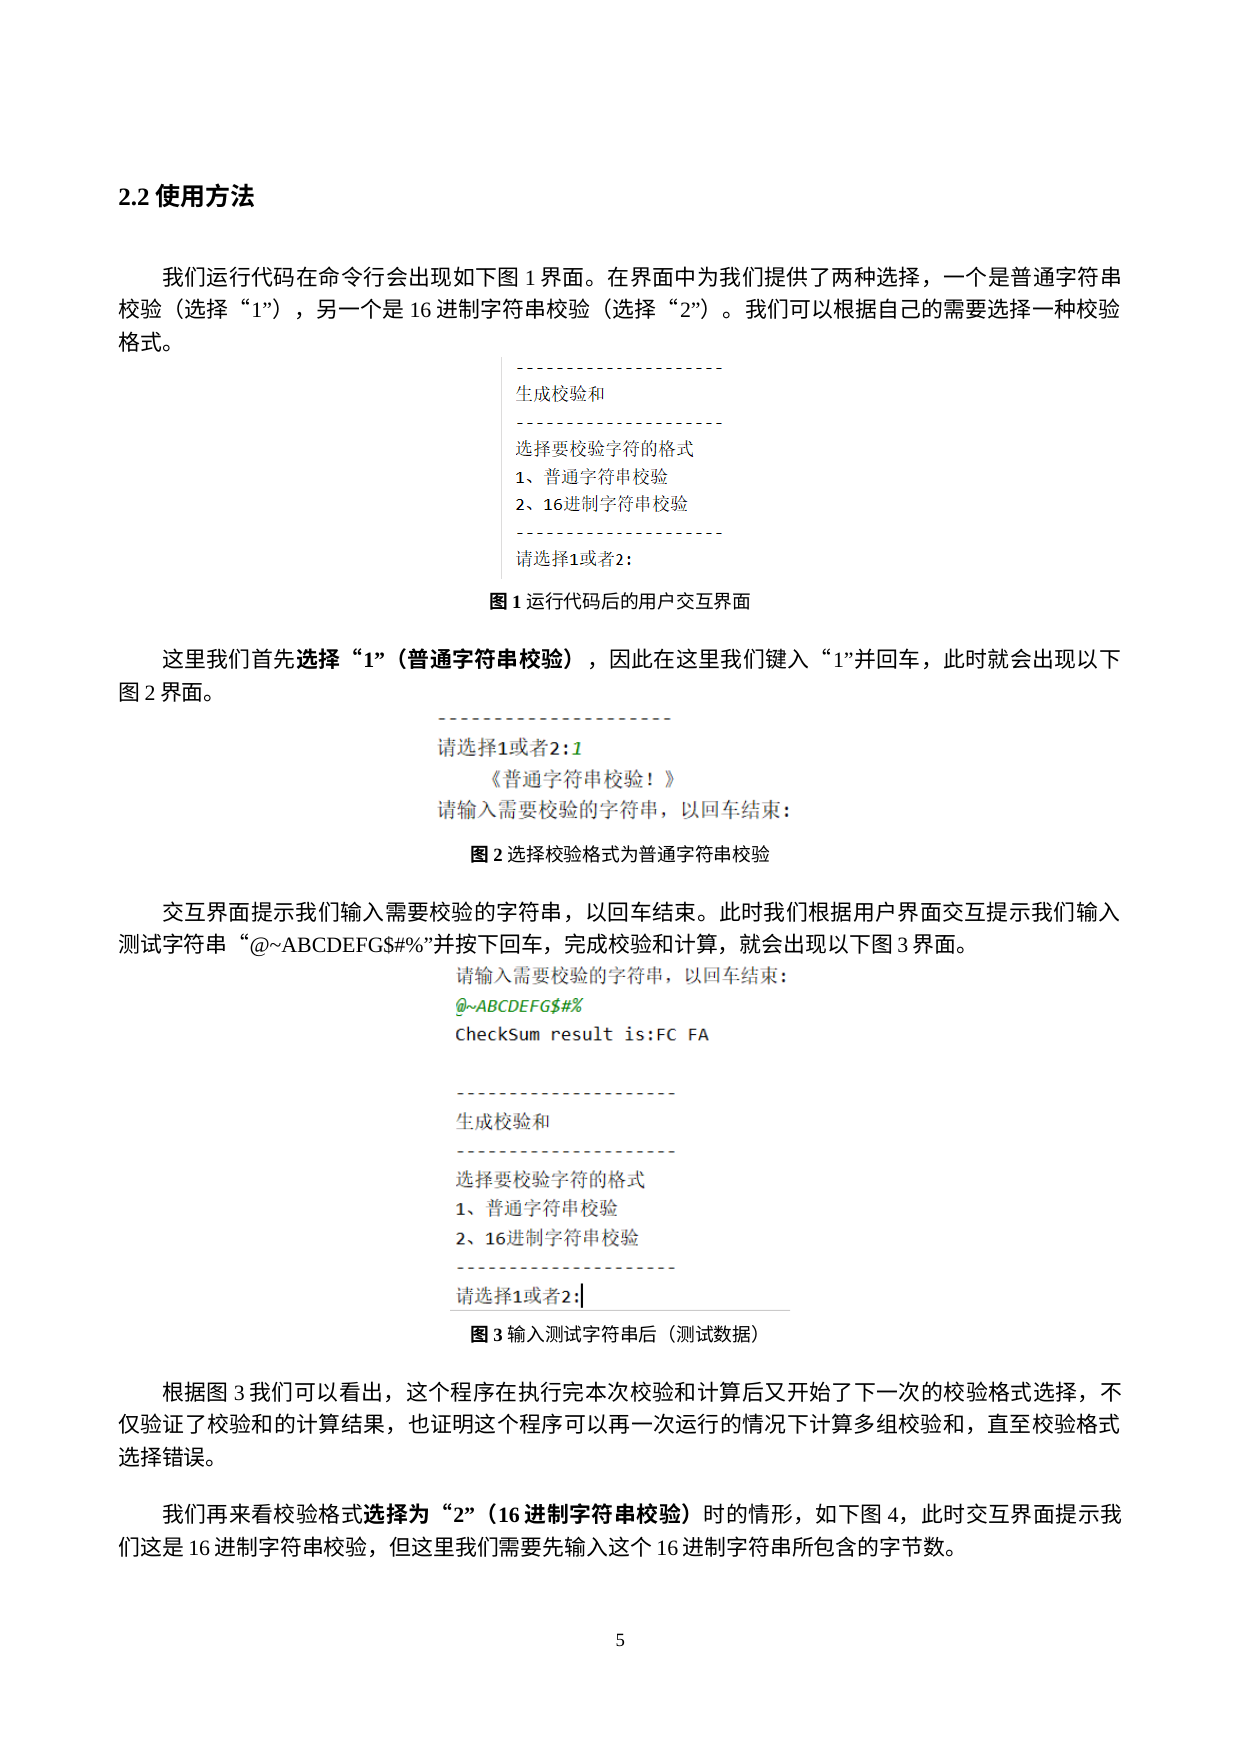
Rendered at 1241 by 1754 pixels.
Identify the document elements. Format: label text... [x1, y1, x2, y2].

picture [450, 959, 791, 1311]
text 这里我们首先选择“1”（普通字符串校验），因此在这里我们键入“1”并回车，此时就会出现以下图2界面。 [118, 642, 1122, 707]
text 交互界面提示我们输入需要校验的字符串，以回车结束。此时我们根据用户界面交互提示我们输入测试字符串“@~ABCDEFG$#%”并按下回车，完成校验和计算，就会出现以下图3界面。 [118, 894, 1122, 959]
text 图2 选择校验格式为普通字符串校验 [118, 837, 1122, 869]
text 我们运行代码在命令行会出现如下图1界面。在界面中为我们提供了两种选择，一个是普通字符串校验（选择“1”），另一个是16进制字符串校验（选择“2”）。我们可以根据自己的需要选择一种校验格式。 [118, 259, 1122, 357]
picture [424, 707, 816, 826]
text 2.2 使用方法 [118, 162, 1122, 227]
text 根据图3我们可以看出，这个程序在执行完本次校验和计算后又开始了下一次的校验格式选择，不仅验证了校验和的计算结果，也证明这个程序可以再一次运行的情况下计算多组校验和，直至校验格式选择错误。 [118, 1374, 1122, 1472]
text 图1 运行代码后的用户交互界面 [118, 584, 1122, 617]
text 图3 输入测试字符串后（测试数据） [118, 1317, 1122, 1349]
picture [501, 357, 739, 579]
text 我们再来看校验格式选择为“2”（16进制字符串校验）时的情形，如下图4，此时交互界面提示我们这是16进制字符串校验，但这里我们需要先输入这个16进制字符串所包含的字节数。 [118, 1497, 1122, 1562]
